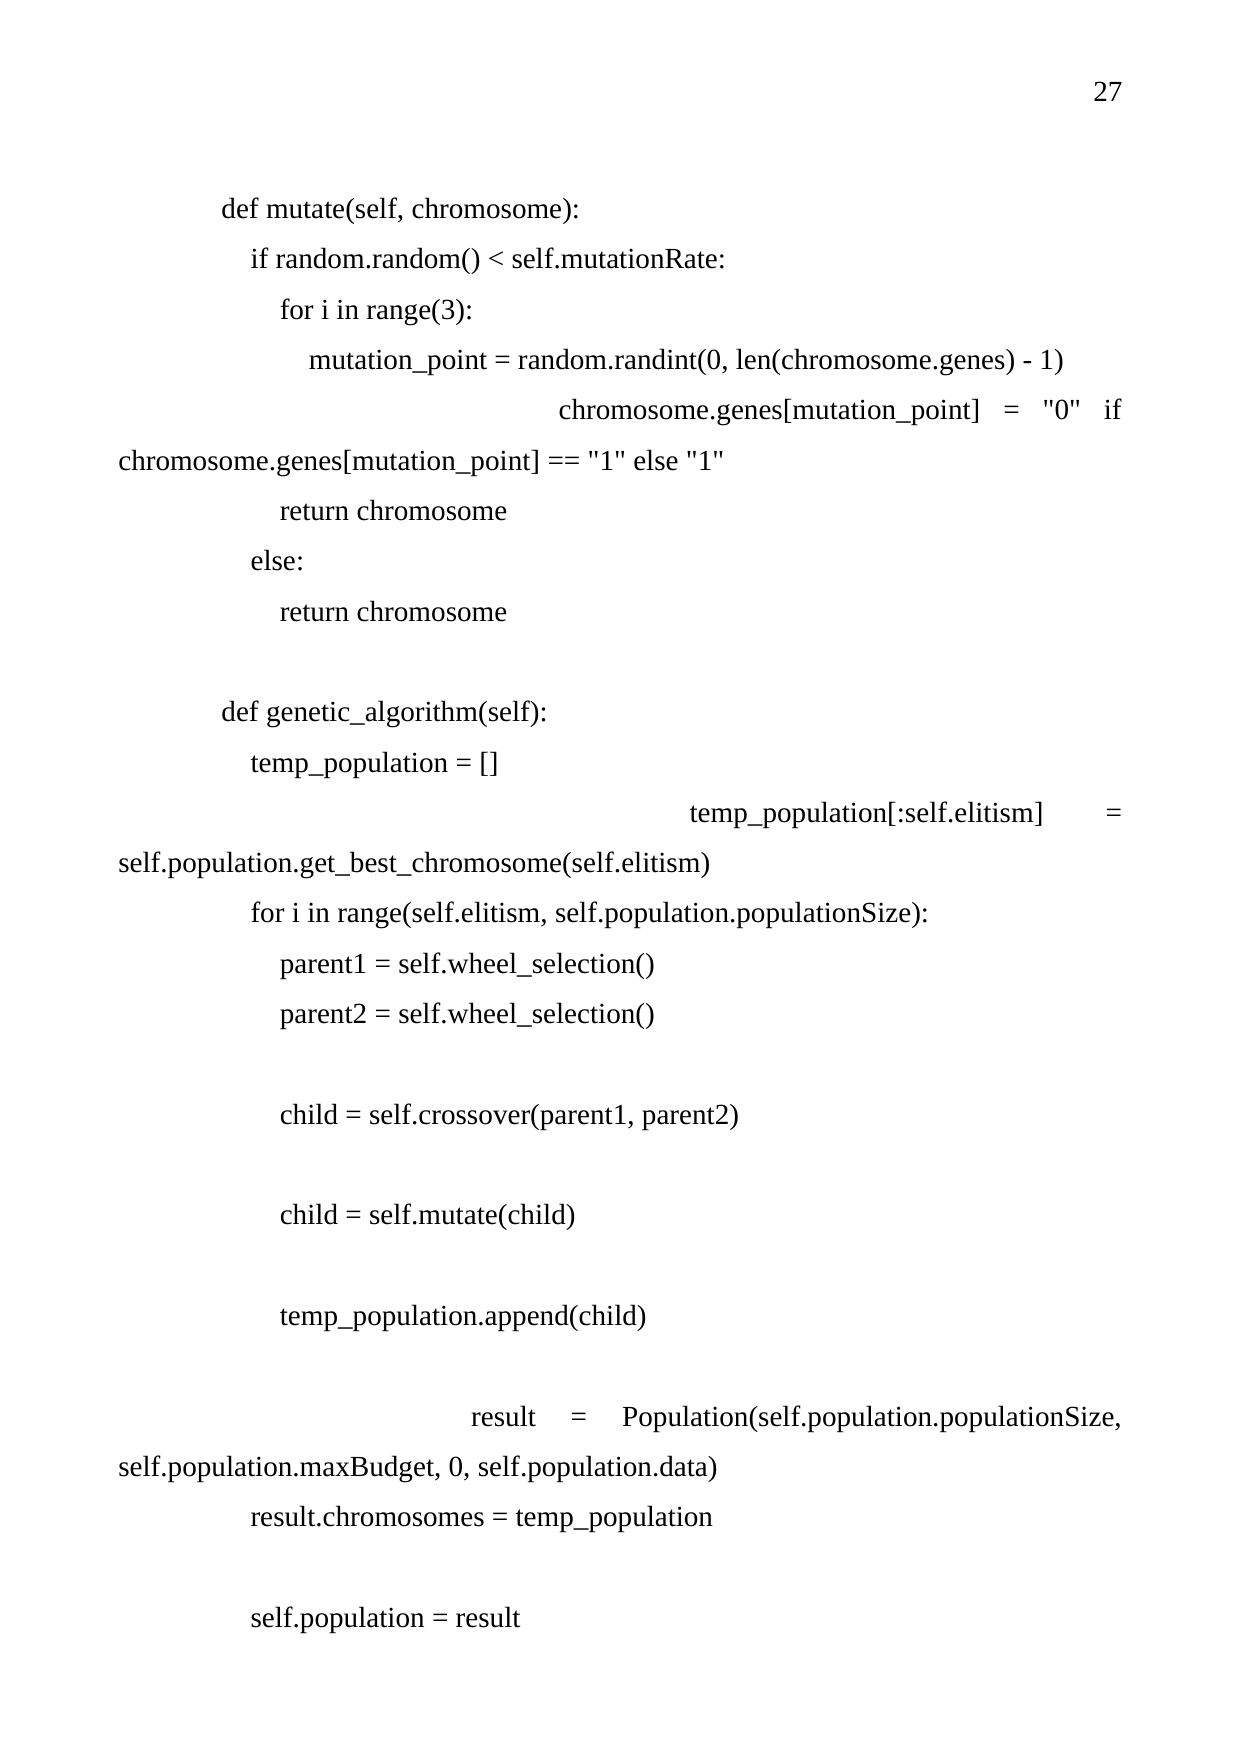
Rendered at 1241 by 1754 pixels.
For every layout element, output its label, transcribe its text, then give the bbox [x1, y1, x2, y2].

text else: [118, 543, 1122, 577]
text child = self.mutate(child) [118, 1197, 1122, 1231]
text temp_population[:self.elitism] = self.population.get_best_chromosome(self.elitism) [118, 795, 1122, 879]
text temp_population = [] [118, 745, 1122, 778]
text result = Population(self.population.populationSize, self.population.maxBudget, 0, self.population.data) [118, 1399, 1122, 1483]
text def genetic_algorithm(self): [118, 694, 1122, 728]
text parent2 = self.wheel_selection() [118, 996, 1122, 1030]
text chromosome.genes[mutation_point] = "0" if chromosome.genes[mutation_point] == "1" else "1" [118, 392, 1122, 476]
text parent1 = self.wheel_selection() [118, 946, 1122, 979]
text if random.random() < self.mutationRate: [118, 242, 1122, 275]
text return chromosome [118, 594, 1122, 627]
text mutation_point = random.randint(0, len(chromosome.genes) - 1) [118, 342, 1122, 376]
text def mutate(self, chromosome): [118, 191, 1122, 225]
text for i in range(3): [118, 292, 1122, 325]
text self.population = result [118, 1600, 1122, 1633]
text result.chromosomes = temp_population [118, 1499, 1122, 1533]
text for i in range(self.elitism, self.population.populationSize): [118, 896, 1122, 929]
text temp_population.append(child) [118, 1298, 1122, 1332]
text return chromosome [118, 493, 1122, 527]
text child = self.crossover(parent1, parent2) [118, 1097, 1122, 1130]
